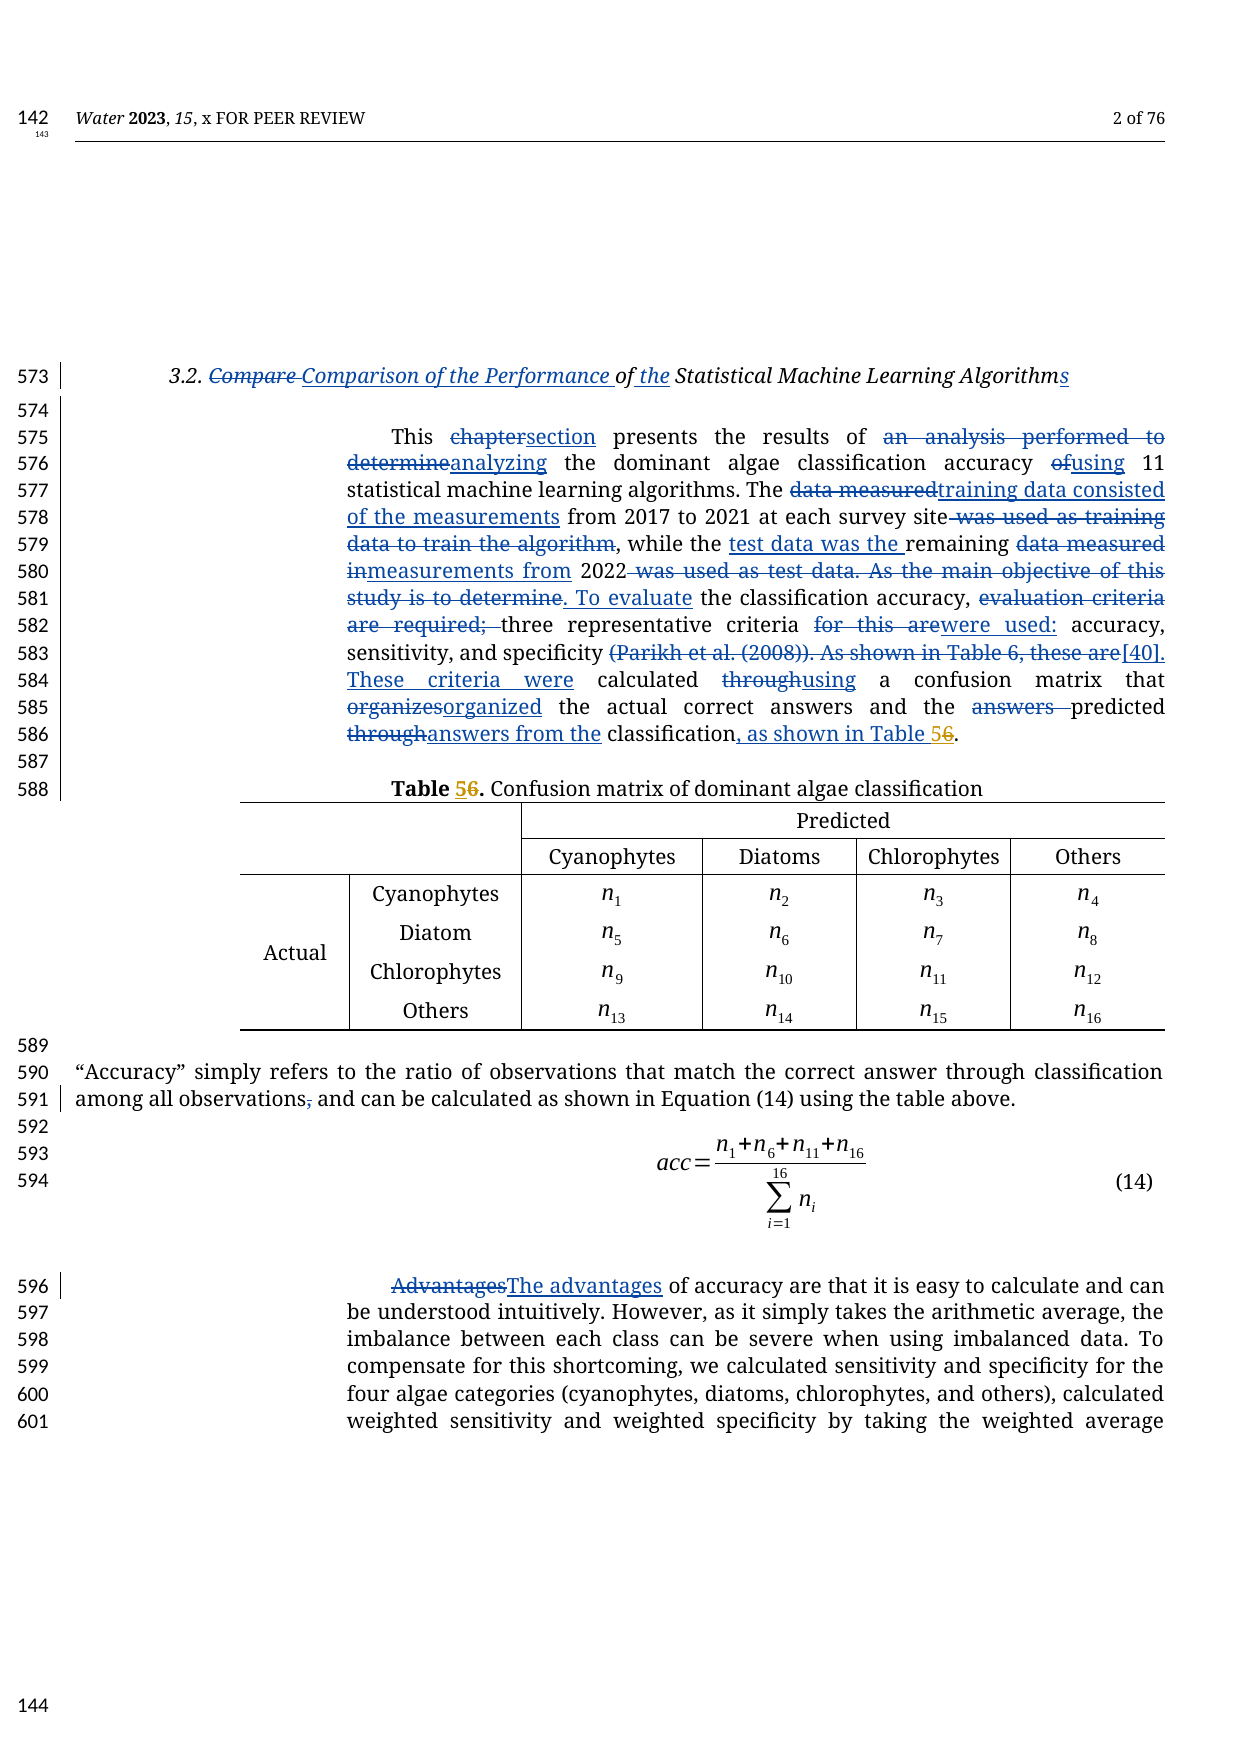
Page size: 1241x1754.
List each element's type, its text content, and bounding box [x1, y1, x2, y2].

table_cell Chlorophytes [857, 839, 1010, 873]
table_cell Others [350, 990, 521, 1029]
table_header [338, 1118, 1112, 1245]
table_cell [522, 990, 702, 1029]
table_cell [1011, 951, 1165, 990]
table_cell [522, 951, 702, 990]
table_cell [857, 913, 1010, 951]
table_cell Others [1011, 839, 1165, 873]
text “Accuracy” simply refers to the ratio of observations that match the correct answer through classification among all observations and can be calculated as shown in Equation (14) using the table above. [75, 1058, 1165, 1112]
table_cell [703, 990, 856, 1029]
table_cell Diatoms [703, 839, 856, 873]
table_cell Actual [240, 875, 349, 1029]
table_cell [522, 875, 702, 912]
table_cell Diatom [350, 913, 521, 951]
table_cell [857, 990, 1010, 1029]
text Table . Confusion matrix of dominant algae classification [347, 774, 1165, 801]
table_cell Cyanophytes [522, 839, 702, 873]
table_cell [857, 875, 1010, 912]
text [347, 1272, 1165, 1434]
table_header (14) [1112, 1118, 1157, 1245]
table_cell Cyanophytes [350, 875, 521, 912]
table_cell [703, 913, 856, 951]
table_cell [1011, 913, 1165, 951]
table_header Predicted [522, 803, 1165, 837]
table_header [240, 803, 521, 873]
table_cell Chlorophytes [350, 951, 521, 990]
text This presents the results of the dominant algae classification accuracy 11 statistical machine learning algorithms. The from 2017 to 2021 at each survey site, while the remaining 2022 the classification accuracy, three representative criteria accuracy, sensitivity, and specificity calculated a confusion matrix that the actual correct answers and the predicted classification. [347, 422, 1165, 747]
table_cell [857, 951, 1010, 990]
table_cell [703, 951, 856, 990]
table_cell [703, 875, 856, 912]
table_cell [1011, 990, 1165, 1029]
subtitle 3.2. of Statistical Machine Learning Algorithm [75, 362, 1165, 389]
table_cell [522, 913, 702, 951]
table_cell [1011, 875, 1165, 912]
